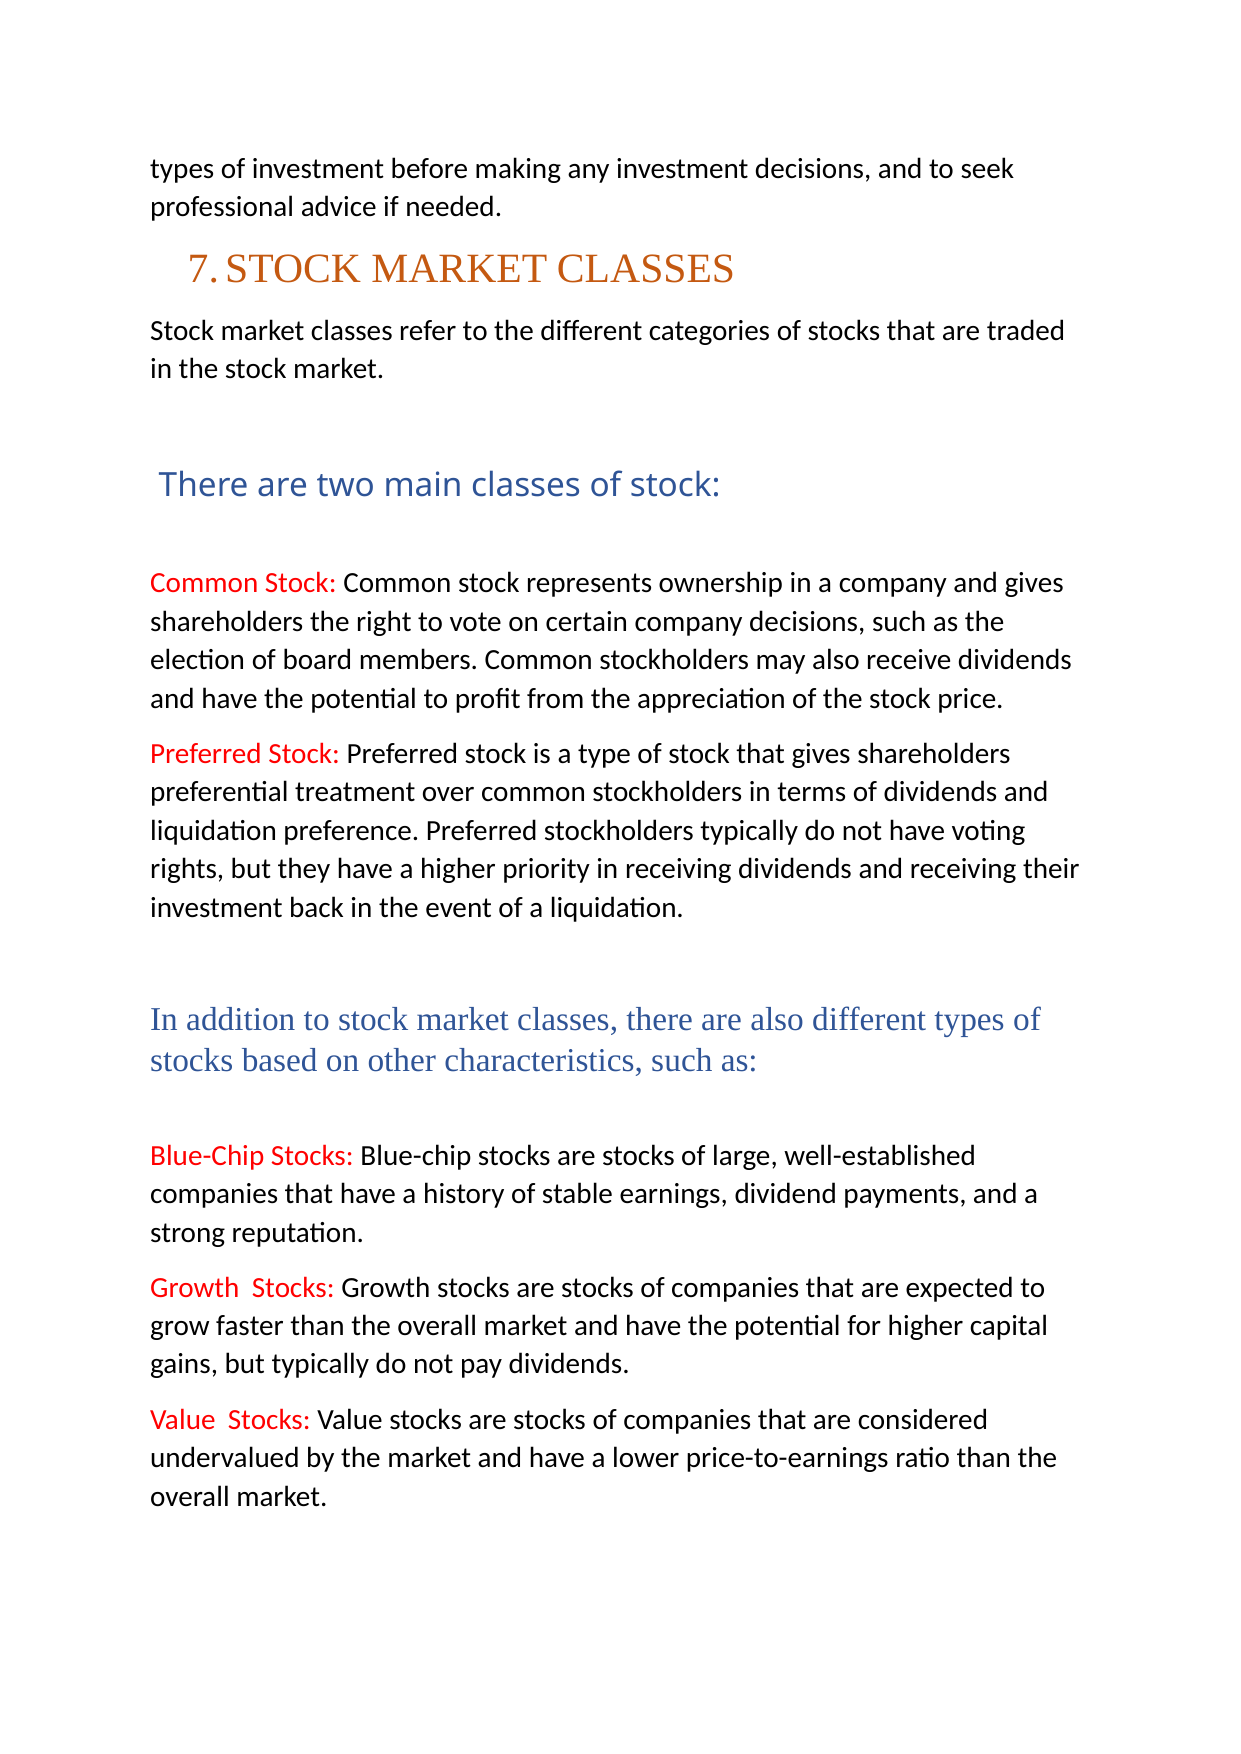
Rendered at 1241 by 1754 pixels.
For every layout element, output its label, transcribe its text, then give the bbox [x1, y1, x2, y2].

subtitle There are two main classes of stock: [150, 461, 1090, 506]
text Growth Stocks: Growth stocks are stocks of companies that are expected to grow faster than the overall market and have the potential for higher capital gains, but typically do not pay dividends. [150, 1269, 1090, 1381]
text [150, 150, 1090, 224]
text Value Stocks: Value stocks are stocks of companies that are considered undervalued by the market and have a lower price-to-earnings ratio than the overall market. [150, 1401, 1090, 1513]
text Stock market classes refer to the different categories of stocks that are traded in the stock market. [150, 312, 1090, 386]
text Preferred Stock: Preferred stock is a type of stock that gives shareholders preferential treatment over common stockholders in terms of dividends and liquidation preference. Preferred stockholders typically do not have voting rights, but they have a higher priority in receiving dividends and receiving their investment back in the event of a liquidation. [150, 735, 1090, 924]
subtitle In addition to stock market classes, there are also different types of stocks based on other characteristics, such as: [150, 999, 1090, 1079]
list STOCK MARKET CLASSES [187, 243, 1090, 291]
text Common Stock: Common stock represents ownership in a company and gives shareholders the right to vote on certain company decisions, such as the election of board members. Common stockholders may also receive dividends and have the potential to profit from the appreciation of the stock price. [150, 564, 1090, 716]
text Blue-Chip Stocks: Blue-chip stocks are stocks of large, well-established companies that have a history of stable earnings, dividend payments, and a strong reputation. [150, 1137, 1090, 1249]
